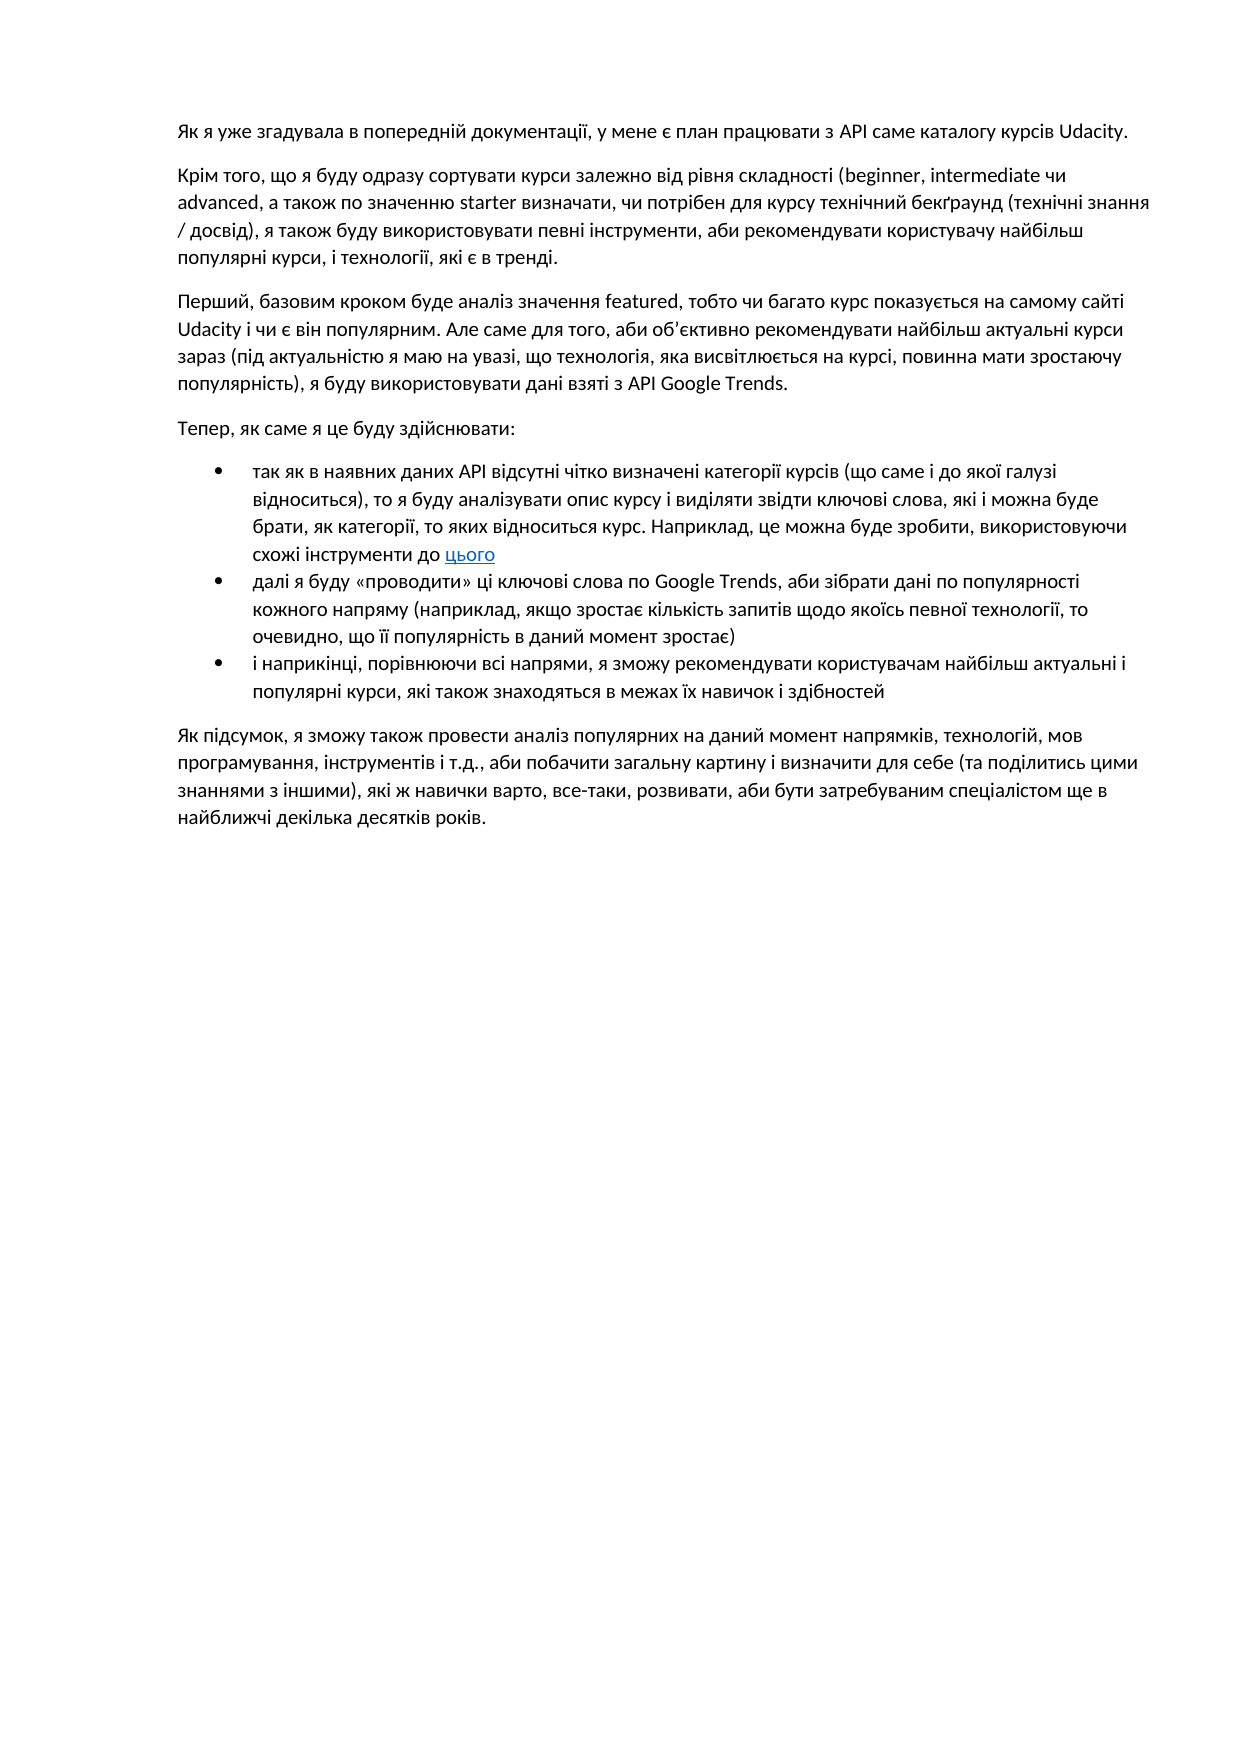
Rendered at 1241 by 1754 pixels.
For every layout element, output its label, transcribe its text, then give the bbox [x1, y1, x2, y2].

text Крім того, що я буду одразу сортувати курси залежно від рівня складності (beginner, intermediate чи advanced, а також по значенню starter визначати, чи потрібен для курсу технічний бекґраунд (технічні знання / досвід), я також буду використовувати певні інструменти, аби рекомендувати користувачу найбільш популярні курси, і технології, які є в тренді. [177, 162, 1152, 270]
text Перший, базовим кроком буде аналіз значення featured, тобто чи багато курс показується на самому сайті Udacity і чи є він популярним. Але саме для того, аби об’єктивно рекомендувати найбільш актуальні курси зараз (під актуальністю я маю на увазі, що технологія, яка висвітлюється на курсі, повинна мати зростаючу популярність), я буду використовувати дані взяті з API Google Trends. [177, 288, 1152, 396]
text Тепер, як саме я це буду здійснювати: [177, 415, 1152, 440]
list так як в наявних даних API відсутні чітко визначені категорії курсів (що саме і до якої галузі відноситься), то я буду аналізувати опис курсу і виділяти звідти ключові слова, які і можна буде брати, як категорії, то яких відноситься курс. Наприклад, це можна буде зробити, використовуючи схожі інструменти до цього [215, 459, 1152, 566]
text Як підсумок, я зможу також провести аналіз популярних на даний момент напрямків, технологій, мов програмування, інструментів і т.д., аби побачити загальну картину і визначити для себе (та поділитись цими знаннями з іншими), які ж навички варто, все-таки, розвивати, аби бути затребуваним спеціалістом ще в найближчі декілька десятків років. [177, 722, 1152, 829]
text Як я уже згадувала в попередній документації, у мене є план працювати з API саме каталогу курсів Udacity. [177, 118, 1152, 143]
list і наприкінці, порівнюючи всі напрями, я зможу рекомендувати користувачам найбільш актуальні і популярні курси, які також знаходяться в межах їх навичок і здібностей [215, 651, 1152, 703]
list далі я буду «проводити» ці ключові слова по Google Trends, аби зібрати дані по популярності кожного напряму (наприклад, якщо зростає кількість запитів щодо якоїсь певної технології, то очевидно, що її популярність в даний момент зростає) [215, 568, 1152, 648]
